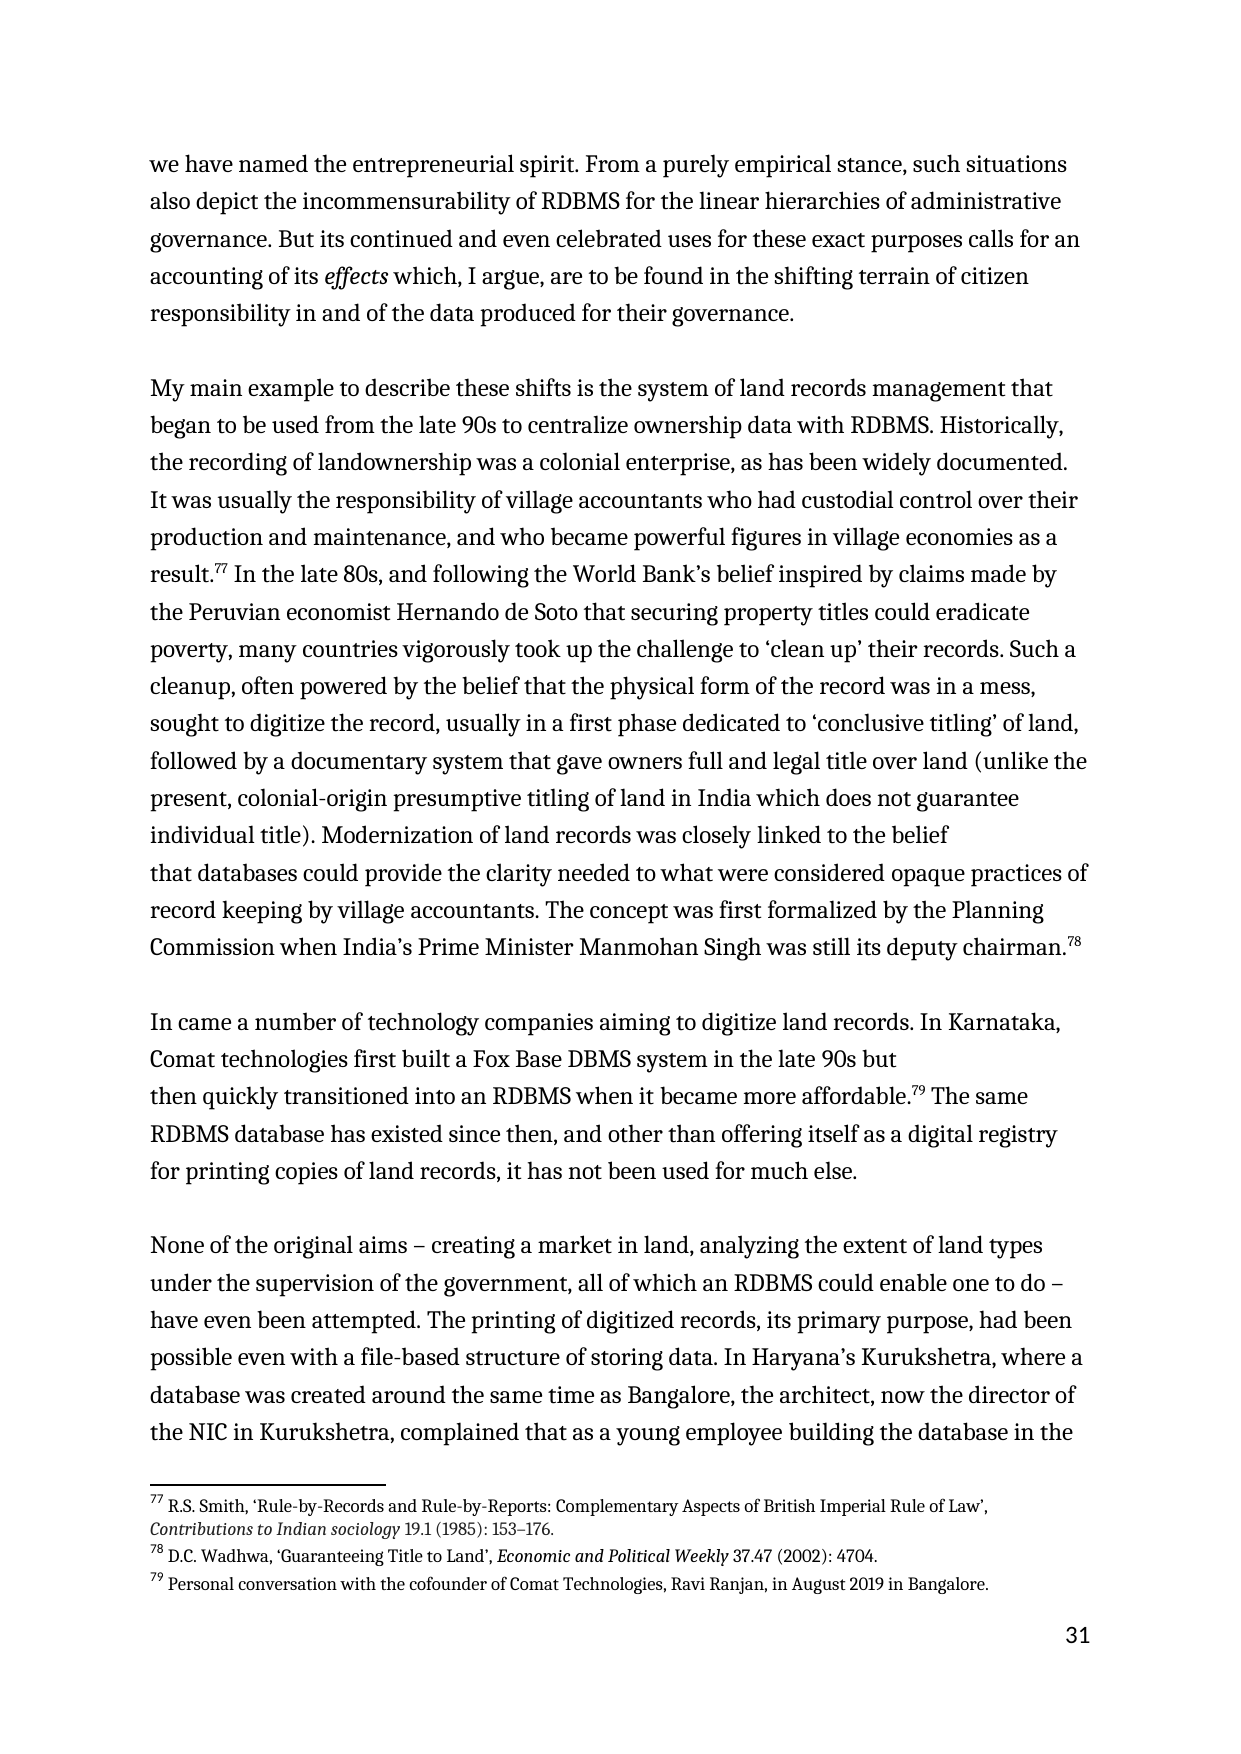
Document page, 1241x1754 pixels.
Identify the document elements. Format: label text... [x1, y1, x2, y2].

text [150, 150, 1090, 328]
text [150, 1231, 1090, 1447]
text In came a number of technology companies aiming to digitize land records. In Karnataka, Comat technologies first built a Fox Base DBMS system in the late 90s but then quickly transitioned into an RDBMS when it became more affordable. The same RDBMS database has existed since then, and other than offering itself as a digital registry for printing copies of land records, it has not been used for much else. [150, 1008, 1090, 1186]
text My main example to describe these shifts is the system of land records management that began to be used from the late 90s to centralize ownership data with RDBMS. Historically, the recording of landownership was a colonial enterprise, as has been widely documented. It was usually the responsibility of village accountants who had custodial control over their production and maintenance, and who became powerful figures in village economies as a result. In the late 80s, and following the World Bank’s belief inspired by claims made by the Peruvian economist Hernando de Soto that securing property titles could eradicate poverty, many countries vigorously took up the challenge to ‘clean up’ their records. Such a cleanup, often powered by the belief that the physical form of the record was in a mess, sought to digitize the record, usually in a first phase dedicated to ‘conclusive titling’ of land, followed by a documentary system that gave owners full and legal title over land (unlike the present, colonial-origin presumptive titling of land in India which does not guarantee individual title). Modernization of land records was closely linked to the belief that databases could provide the clarity needed to what were considered opaque practices of record keeping by village accountants. The concept was first formalized by the Planning Commission when India’s Prime Minister Manmohan Singh was still its deputy chairman. [150, 374, 1090, 962]
